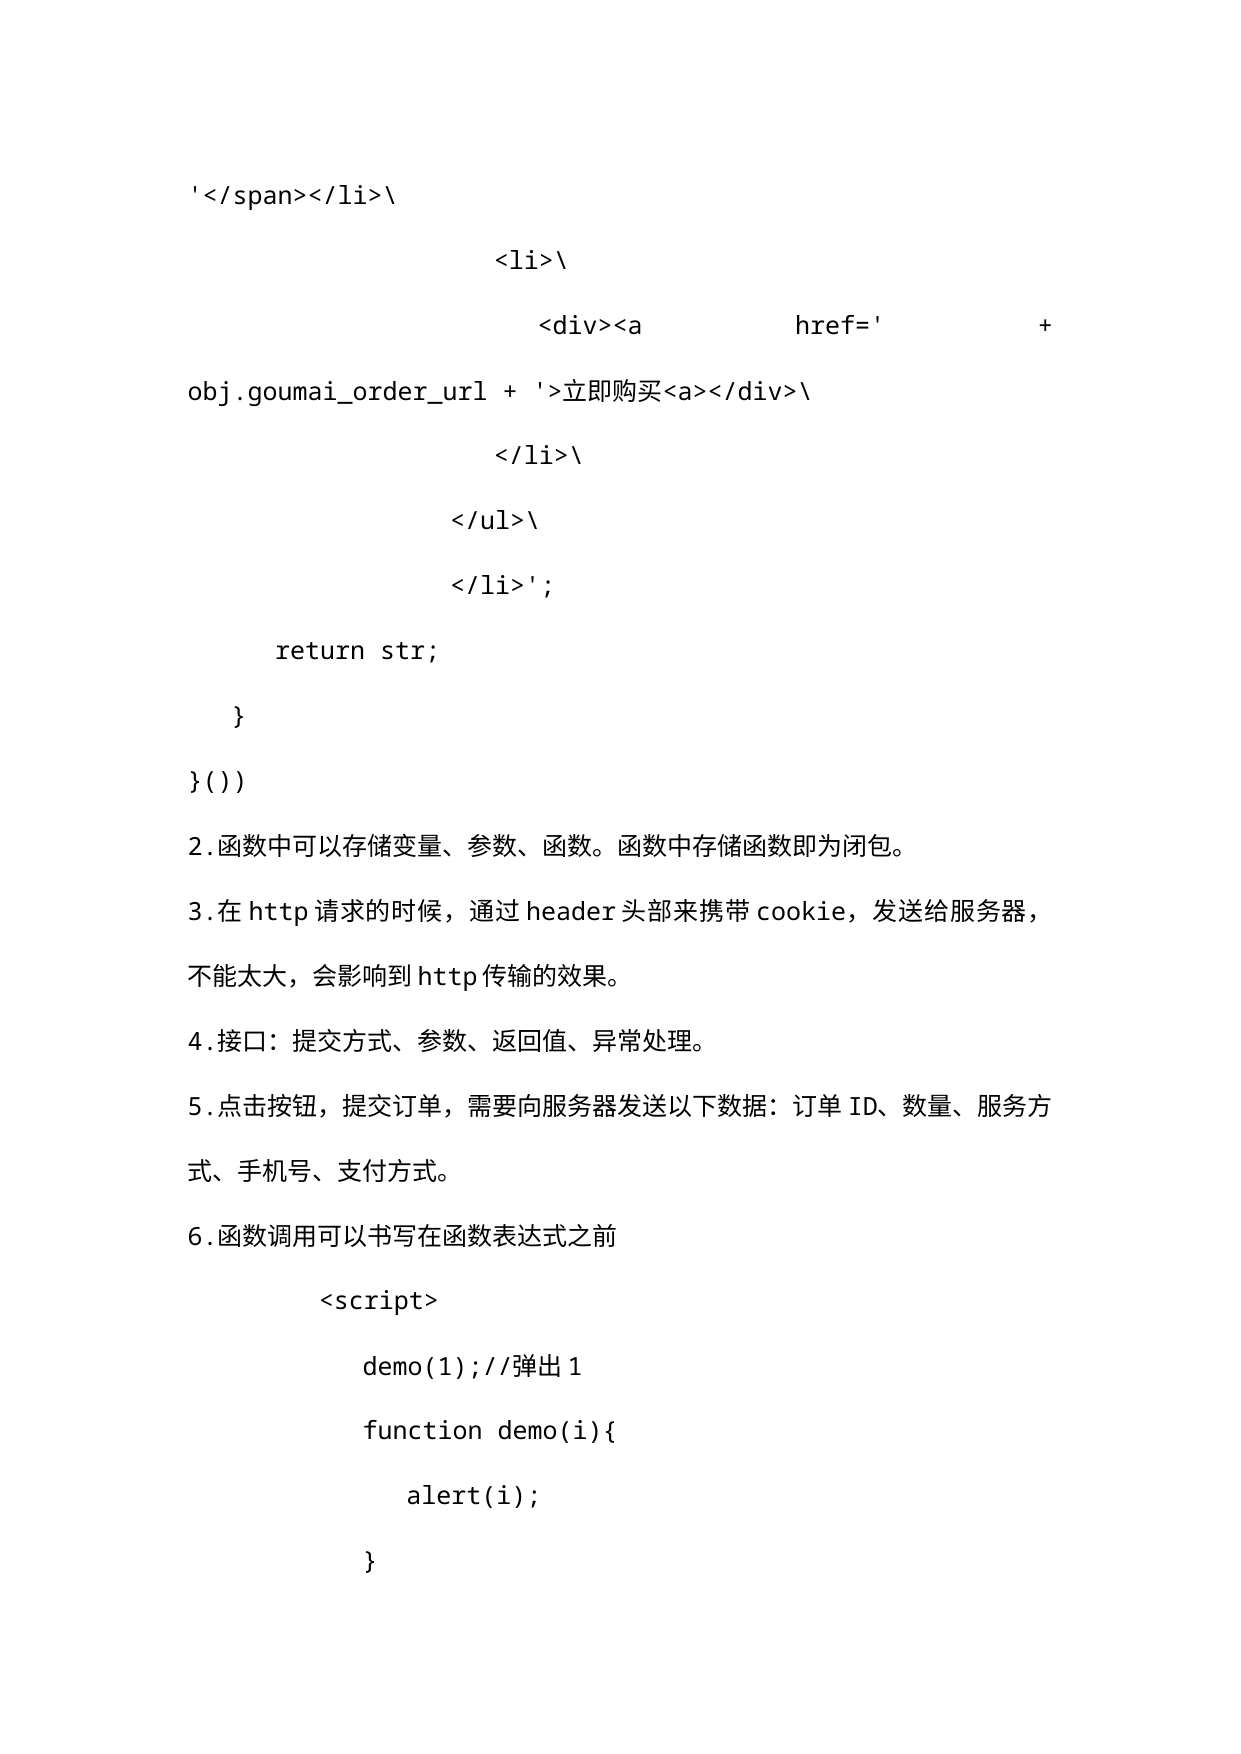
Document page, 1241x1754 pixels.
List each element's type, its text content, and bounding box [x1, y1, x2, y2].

list } [275, 1527, 1053, 1592]
list 在http请求的时候，通过header头部来携带cookie，发送给服务器，不能太大，会影响到http传输的效果。 [187, 877, 1053, 1007]
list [187, 162, 1053, 227]
list demo(1);//弹出1 [275, 1332, 1053, 1397]
list <li>\ [187, 227, 1053, 292]
list } [187, 682, 1053, 747]
list </li>'; [187, 552, 1053, 617]
list function demo(i){ [275, 1397, 1053, 1462]
list </ul>\ [187, 487, 1053, 552]
list 接口：提交方式、参数、返回值、异常处理。 [187, 1007, 1053, 1072]
list </li>\ [187, 422, 1053, 487]
list 函数调用可以书写在函数表达式之前 [187, 1202, 1053, 1267]
list 函数中可以存储变量、参数、函数。函数中存储函数即为闭包。 [187, 812, 1053, 877]
list }()) [187, 747, 1053, 812]
list <div><a href=' + obj.goumai_order_url + '>立即购买<a></div>\ [187, 292, 1053, 422]
list alert(i); [275, 1462, 1053, 1527]
list return str; [187, 617, 1053, 682]
list <script> [275, 1267, 1053, 1332]
list 点击按钮，提交订单，需要向服务器发送以下数据：订单ID、数量、服务方式、手机号、支付方式。 [187, 1072, 1053, 1202]
